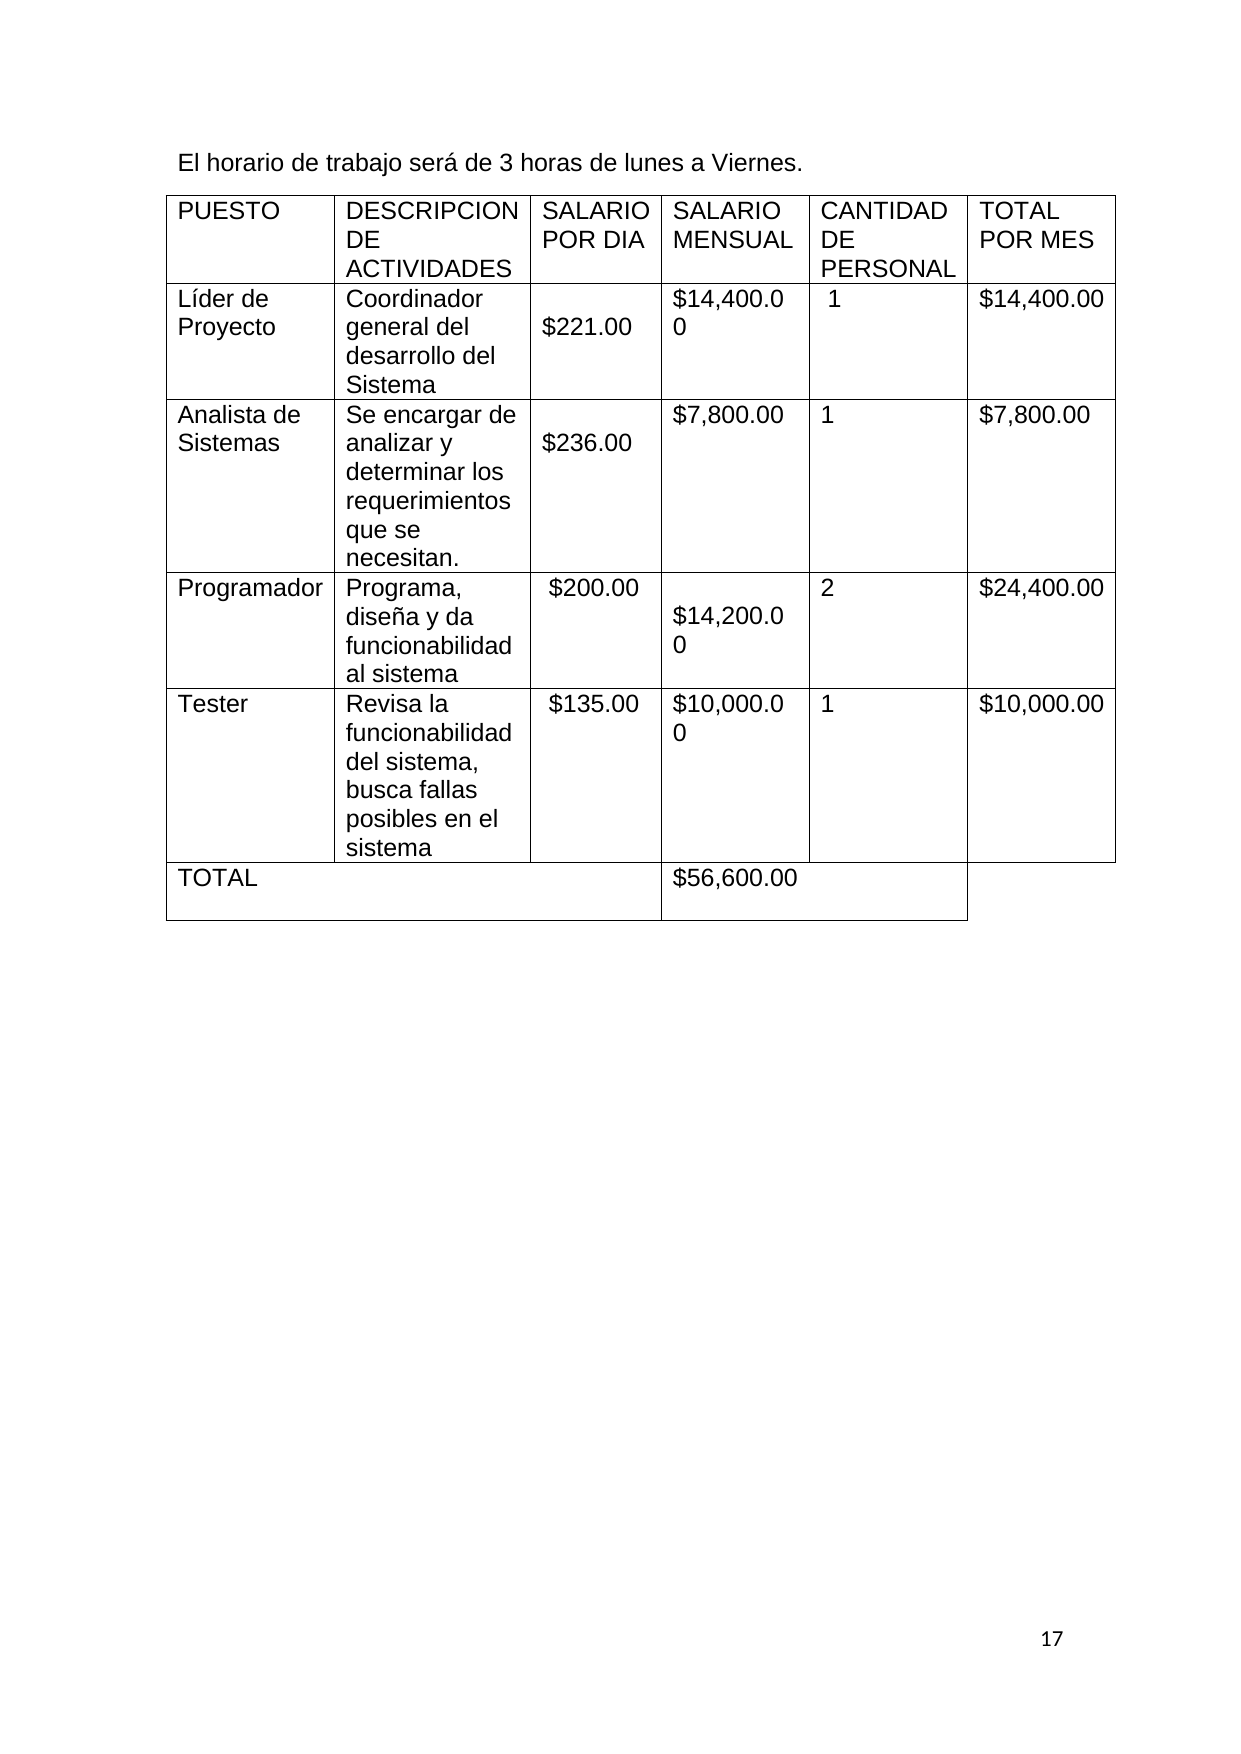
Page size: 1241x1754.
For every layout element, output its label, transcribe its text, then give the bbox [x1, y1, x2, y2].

table_header SALARIO MENSUAL [662, 196, 809, 283]
table_header PUESTO [167, 196, 334, 283]
table_header CANTIDAD DE PERSONAL [810, 196, 967, 283]
table_cell $7,800.00 [662, 400, 809, 572]
table_cell $200.00 [531, 573, 661, 688]
table_header DESCRIPCION DE ACTIVIDADES [335, 196, 530, 283]
table_cell 1 [810, 400, 967, 572]
table_cell $10,000.00 [662, 689, 809, 862]
table_cell $14,400.00 [968, 284, 1115, 399]
table_cell Tester [167, 689, 334, 862]
table_cell $221.00 [531, 284, 661, 399]
table_cell $236.00 [531, 400, 661, 572]
table_cell Se encargar de analizar y determinar los requerimientos que se necesitan. [335, 400, 530, 572]
text El horario de trabajo será de 3 horas de lunes a Viernes. [177, 148, 1063, 176]
table_cell $24,400.00 [968, 573, 1115, 688]
table_cell $14,400.00 [662, 284, 809, 399]
table_cell Coordinador general del desarrollo del Sistema [335, 284, 530, 399]
table_header TOTAL POR MES [968, 196, 1115, 283]
table_header SALARIO POR DIA [531, 196, 661, 283]
table_cell 2 [810, 573, 967, 688]
table_cell Programador [167, 573, 334, 688]
table_cell 1 [810, 284, 967, 399]
table_cell 1 [810, 689, 967, 862]
table_cell $135.00 [531, 689, 661, 862]
table_cell Revisa la funcionabilidad del sistema, busca fallas posibles en el sistema [335, 689, 530, 862]
table_cell $7,800.00 [968, 400, 1115, 572]
table_cell Programa, diseña y da funcionabilidad al sistema [335, 573, 530, 688]
table_cell Analista de Sistemas [167, 400, 334, 572]
table_cell TOTAL [167, 863, 661, 919]
table_cell Líder de Proyecto [167, 284, 334, 399]
table_cell $10,000.00 [968, 689, 1115, 862]
table_cell $56,600.00 [662, 863, 967, 919]
table_cell $14,200.00 [662, 573, 809, 688]
